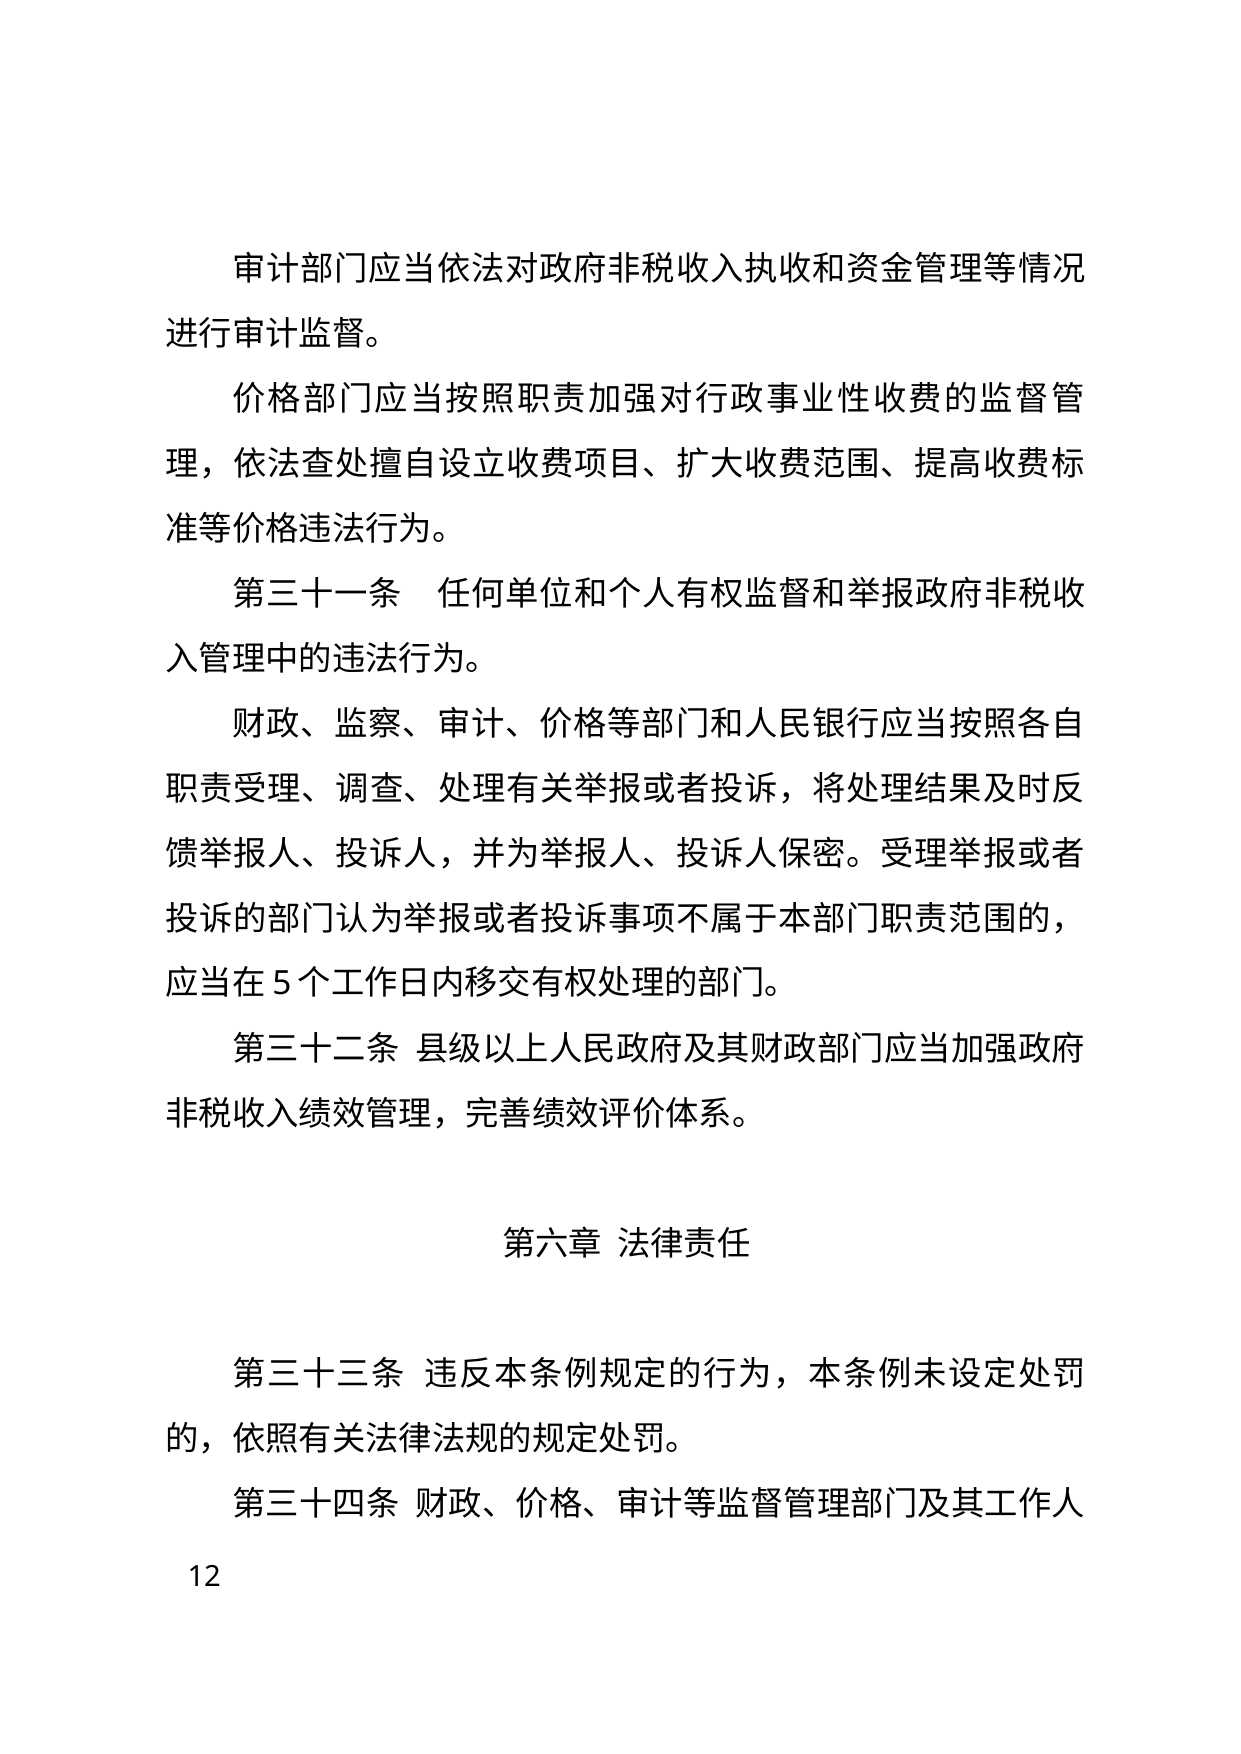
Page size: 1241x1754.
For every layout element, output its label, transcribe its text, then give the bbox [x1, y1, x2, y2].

text 价格部门应当按照职责加强对行政事业性收费的监督管理，依法查处擅自设立收费项目、扩大收费范围、提高收费标准等价格违法行为。 [165, 363, 1087, 558]
text 第三十三条 违反本条例规定的行为，本条例未设定处罚的，依照有关法律法规的规定处罚。 [165, 1338, 1087, 1468]
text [165, 1468, 1087, 1533]
text 第三十二条 县级以上人民政府及其财政部门应当加强政府非税收入绩效管理，完善绩效评价体系。 [165, 1013, 1087, 1143]
text 审计部门应当依法对政府非税收入执收和资金管理等情况进行审计监督。 [165, 233, 1087, 363]
text 第三十一条 任何单位和个人有权监督和举报政府非税收入管理中的违法行为。 [165, 558, 1087, 688]
text 财政、监察、审计、价格等部门和人民银行应当按照各自职责受理、调查、处理有关举报或者投诉，将处理结果及时反馈举报人、投诉人，并为举报人、投诉人保密。受理举报或者投诉的部门认为举报或者投诉事项不属于本部门职责范围的，应当在5个工作日内移交有权处理的部门。 [165, 688, 1087, 1013]
text 第六章 法律责任 [165, 1208, 1087, 1273]
